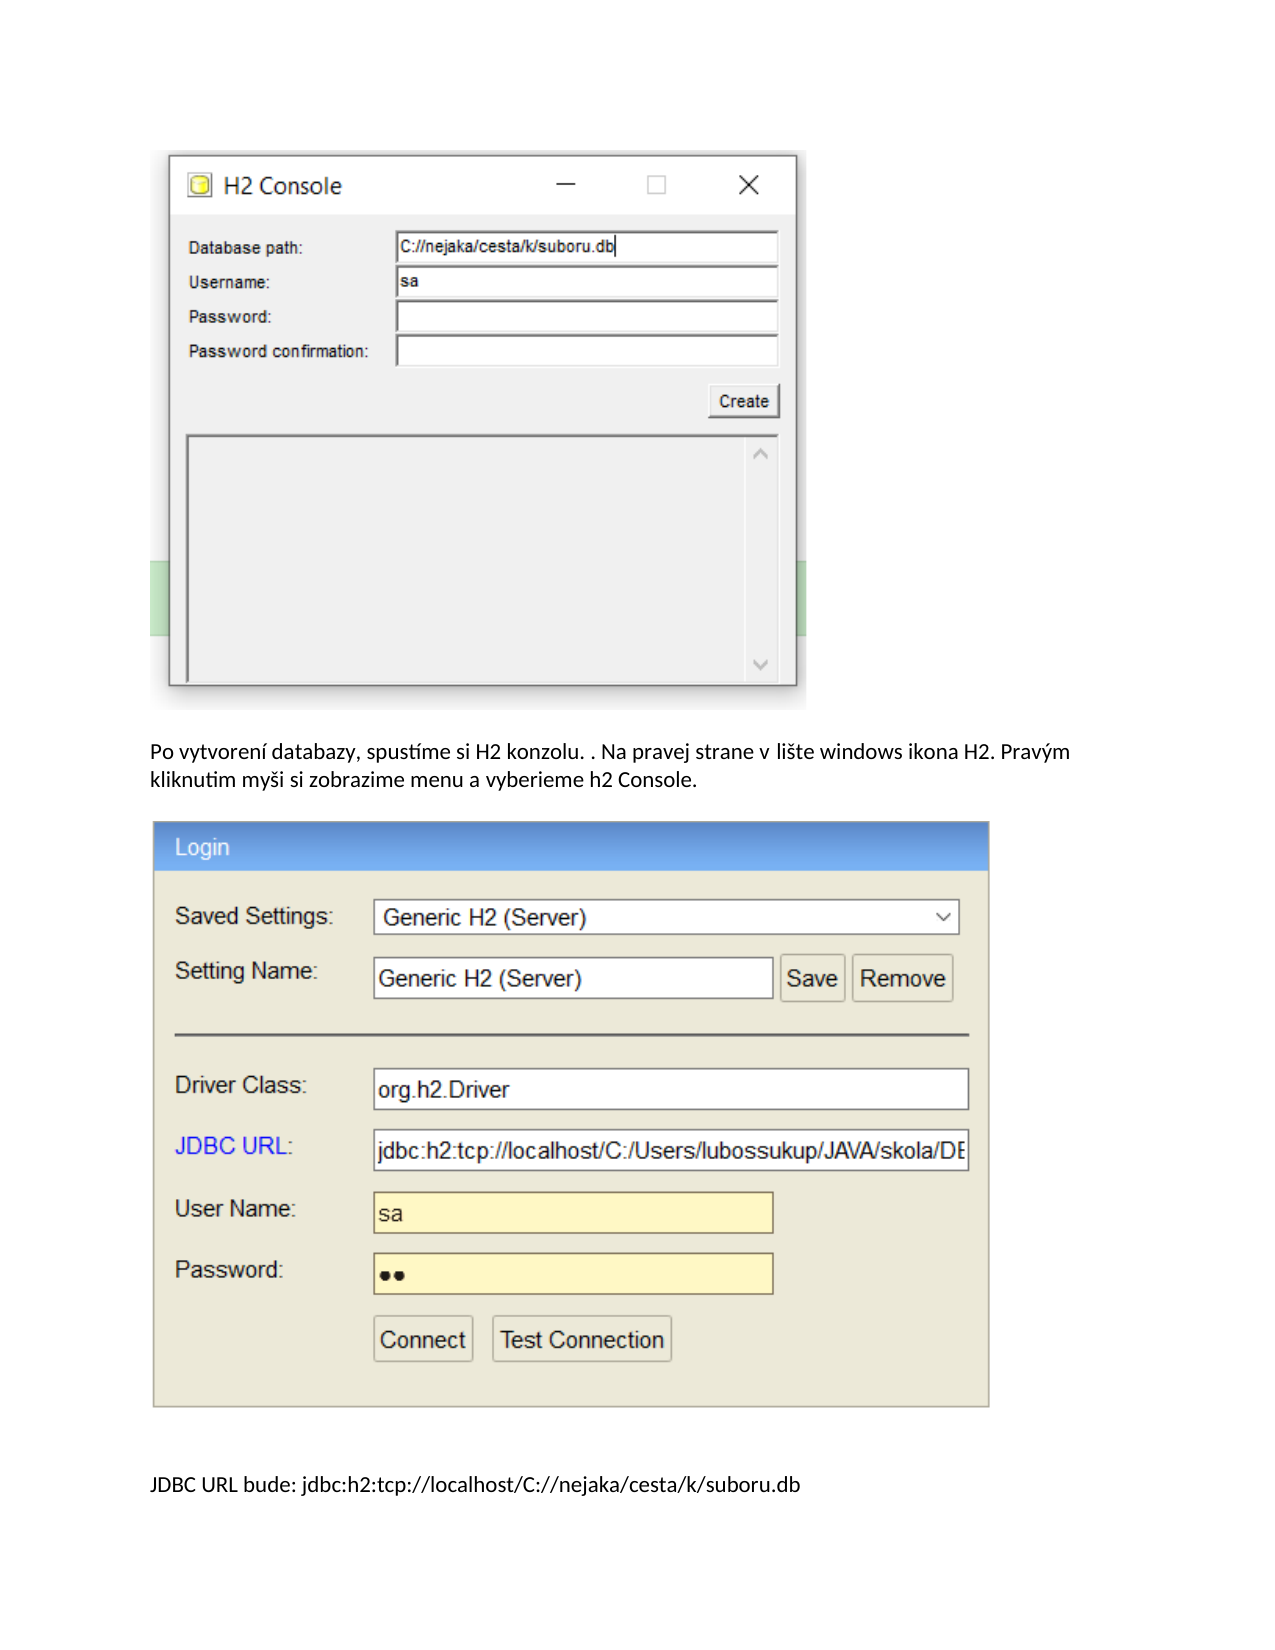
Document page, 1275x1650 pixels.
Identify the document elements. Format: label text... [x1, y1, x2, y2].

text JDBC URL bude: jdbc:h2:tcp://localhost/C://nejaka/cesta/k/suboru.db [150, 1470, 1125, 1498]
picture [150, 821, 993, 1414]
text Po vytvorení databazy, spustíme si H2 konzolu. . Na pravej strane v lište windows ikona H2. Pravým kliknutim myši si zobrazime menu a vyberieme h2 Console. [150, 737, 1125, 793]
picture [150, 150, 807, 710]
